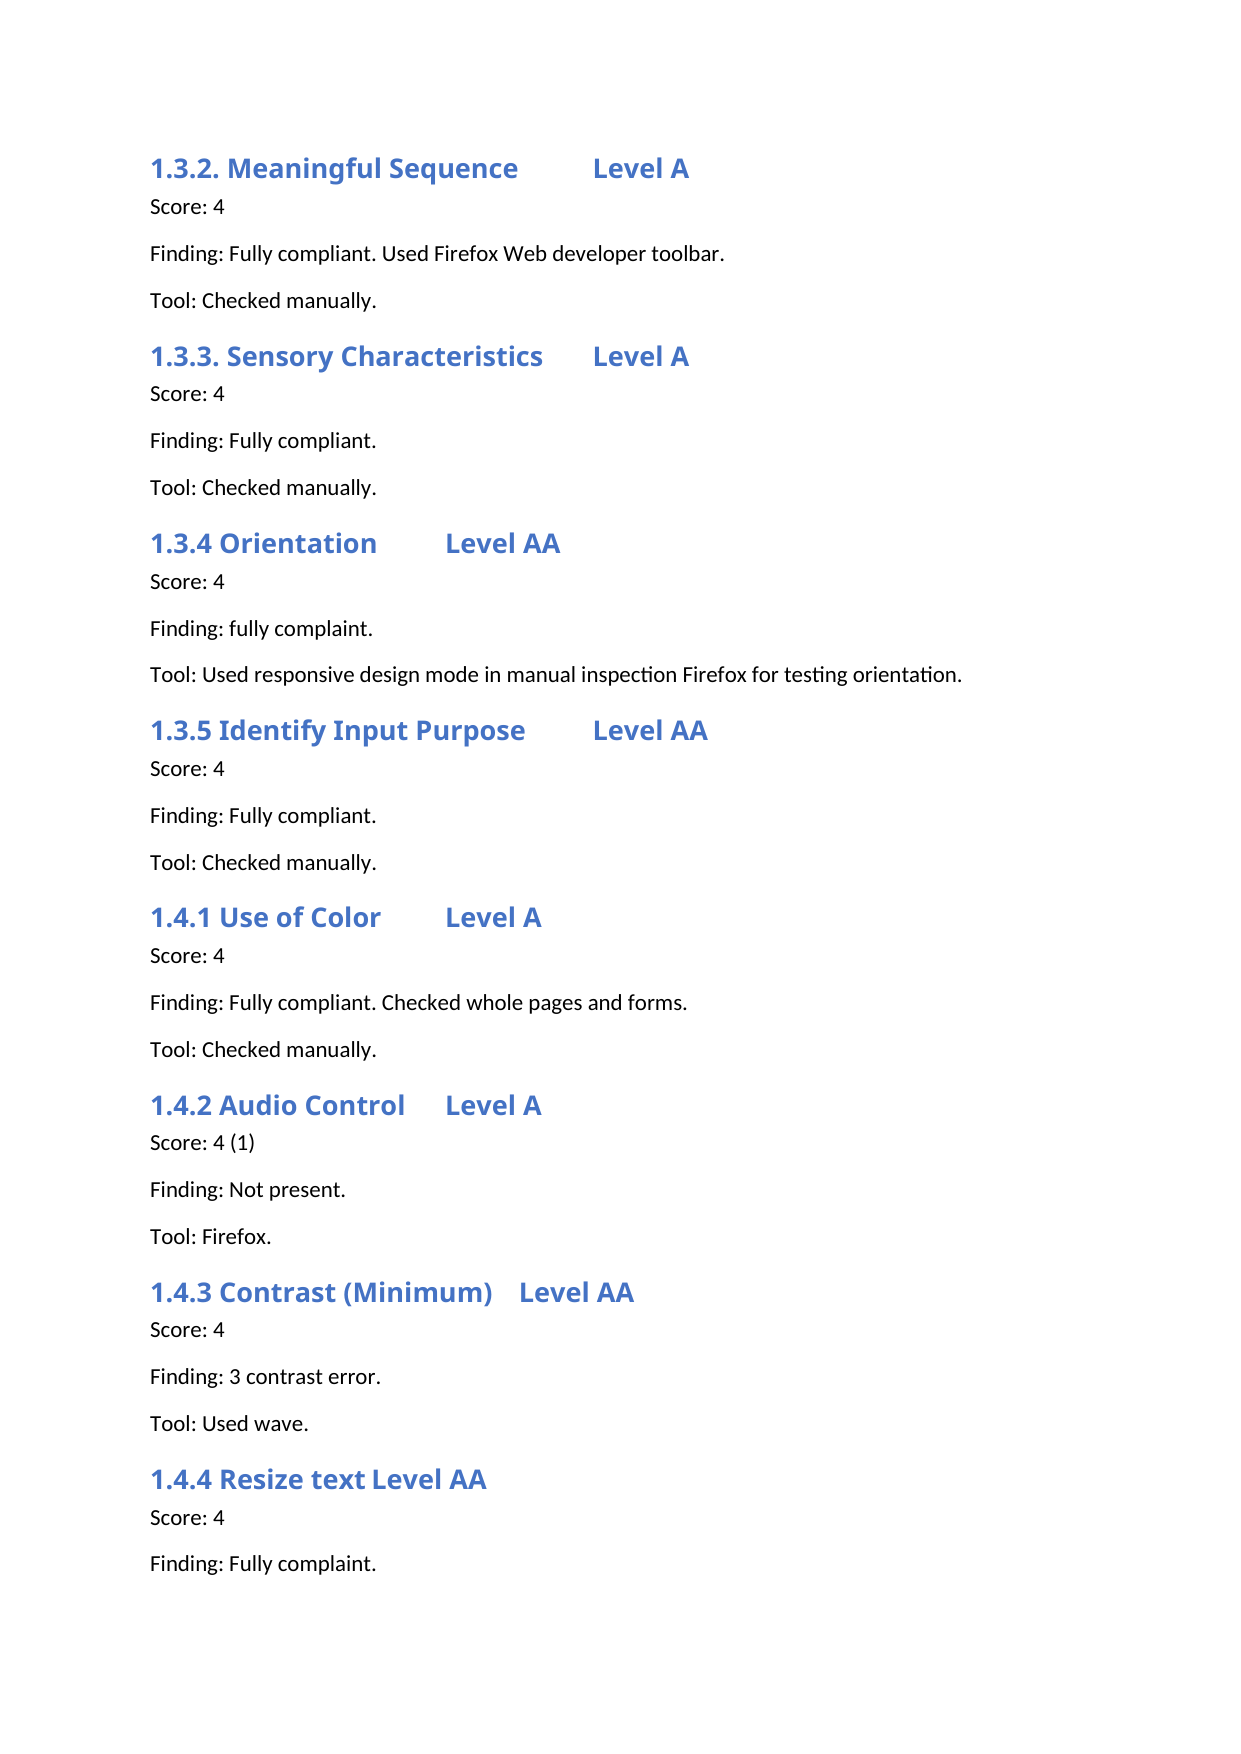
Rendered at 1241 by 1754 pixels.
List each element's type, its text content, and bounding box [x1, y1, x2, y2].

subtitle 1.3.4 Orientation Level AA [150, 524, 1090, 561]
text Tool: Checked manually. [150, 473, 1090, 501]
text Finding: 3 contrast error. [150, 1362, 1090, 1390]
subtitle 1.4.3 Contrast (Minimum) Level AA [150, 1273, 1090, 1310]
text Tool: Used responsive design mode in manual inspection Firefox for testing orientation. [150, 661, 1090, 688]
text Finding: fully complaint. [150, 614, 1090, 642]
text Finding: Fully compliant. Checked whole pages and forms. [150, 988, 1090, 1016]
subtitle 1.4.2 Audio Control Level A [150, 1086, 1090, 1123]
text Score: 4 [150, 754, 1090, 782]
subtitle 1.4.4 Resize text Level AA [150, 1460, 1090, 1497]
text Score: 4 [150, 567, 1090, 595]
text Tool: Firefox. [150, 1222, 1090, 1250]
text Score: 4 [150, 1503, 1090, 1531]
text Finding: Fully compliant. [150, 426, 1090, 454]
text Tool: Checked manually. [150, 848, 1090, 876]
text Finding: Not present. [150, 1175, 1090, 1203]
subtitle 1.3.2. Meaningful Sequence Level A [150, 150, 1090, 187]
text Finding: Fully compliant. Used Firefox Web developer toolbar. [150, 239, 1090, 267]
text Tool: Checked manually. [150, 1035, 1090, 1063]
text Finding: Fully complaint. [150, 1549, 1090, 1578]
subtitle 1.3.3. Sensory Characteristics Level A [150, 337, 1090, 374]
text Score: 4 [150, 941, 1090, 969]
text Score: 4 [150, 379, 1090, 408]
text Tool: Used wave. [150, 1409, 1090, 1437]
text Score: 4 [150, 1316, 1090, 1343]
text Tool: Checked manually. [150, 286, 1090, 314]
text Score: 4 (1) [150, 1128, 1090, 1156]
subtitle 1.3.5 Identify Input Purpose Level AA [150, 712, 1090, 748]
text Finding: Fully compliant. [150, 801, 1090, 829]
text Score: 4 [150, 192, 1090, 220]
subtitle 1.4.1 Use of Color Level A [150, 899, 1090, 936]
